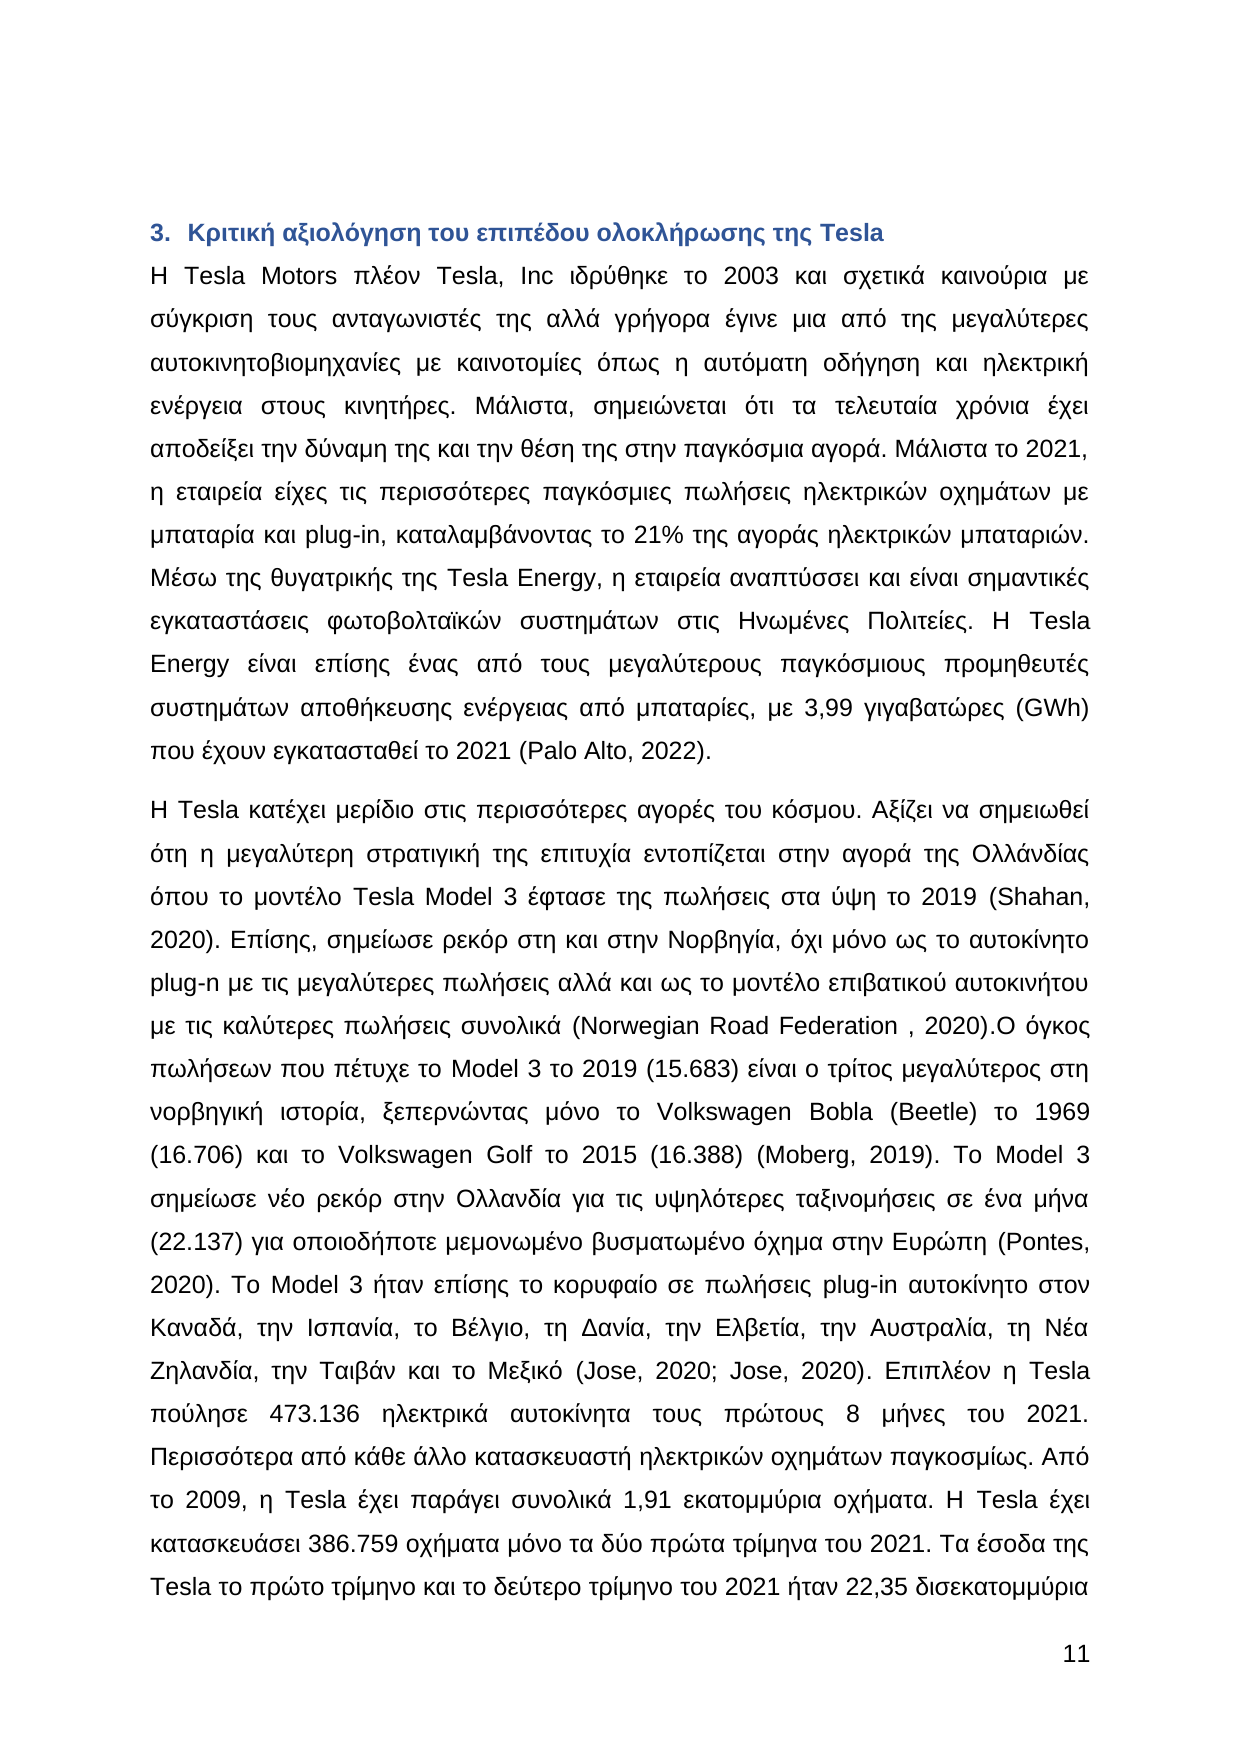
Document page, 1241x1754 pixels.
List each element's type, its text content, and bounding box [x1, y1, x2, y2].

subtitle Κριτική αξιολόγηση του επιπέδου ολοκλήρωσης της Tesla [150, 218, 1090, 247]
text Η Tesla Motors πλέον Tesla, Inc ιδρύθηκε το 2003 και σχετικά καινούρια με σύγκριση τους ανταγωνιστές της αλλά γρήγορα έγινε μια από της μεγαλύτερες αυτοκινητοβιομηχανίες με καινοτομίες όπως η αυτόματη οδήγηση και ηλεκτρική ενέργεια στους κινητήρες. Μάλιστα, σημειώνεται ότι τα τελευταία χρόνια έχει αποδείξει την δύναμη της και την θέση της στην παγκόσμια αγορά. Μάλιστα το 2021, η εταιρεία είχες τις περισσότερες παγκόσμιες πωλήσεις ηλεκτρικών οχημάτων με μπαταρία και plug-in, καταλαμβάνοντας το 21% της αγοράς ηλεκτρικών μπαταριών. Μέσω της θυγατρικής της Tesla Energy, η εταιρεία αναπτύσσει και είναι σημαντικές εγκαταστάσεις φωτοβολταϊκών συστημάτων στις Ηνωμένες Πολιτείες. Η Tesla Energy είναι επίσης ένας από τους μεγαλύτερους παγκόσμιους προμηθευτές συστημάτων αποθήκευσης ενέργειας από μπαταρίες, με 3,99 γιγαβατώρες (GWh) που έχουν εγκατασταθεί το 2021 . [150, 261, 1090, 764]
